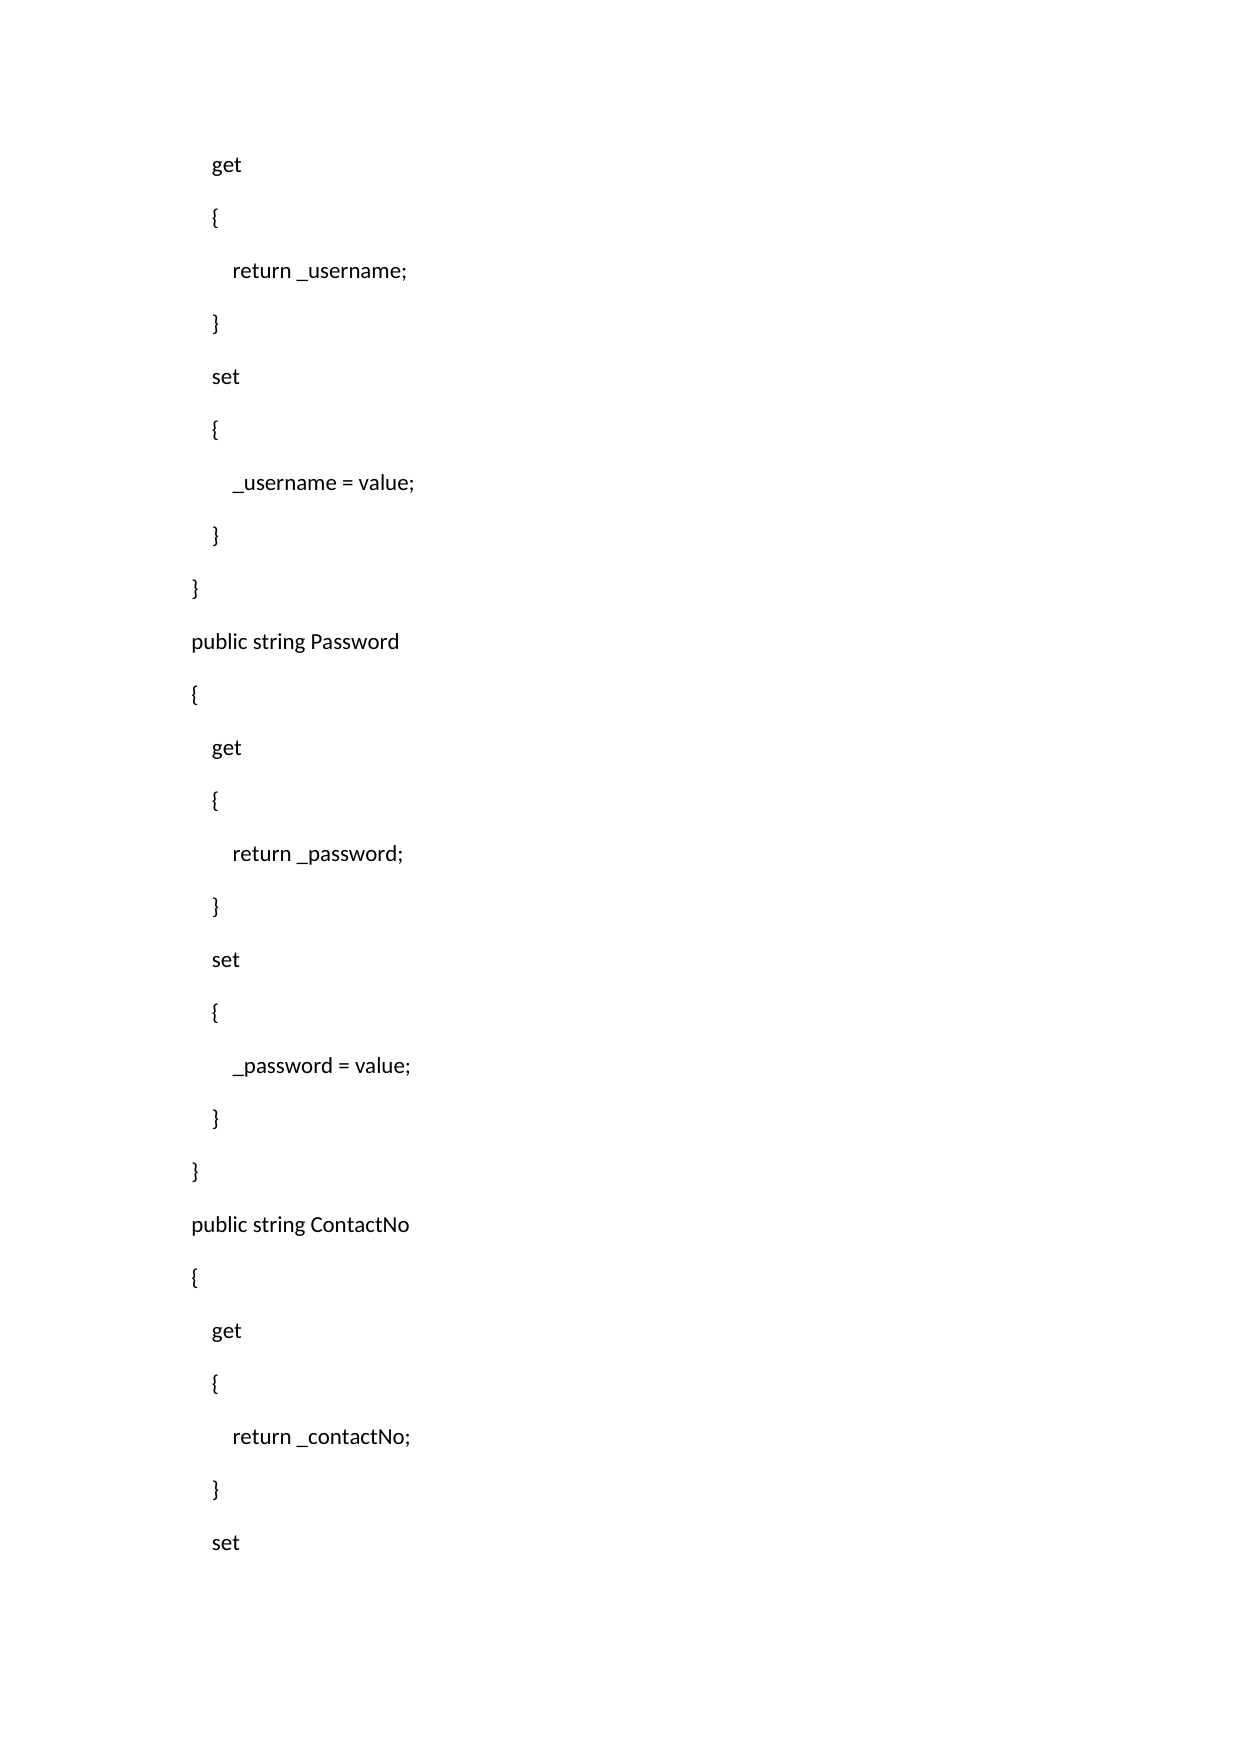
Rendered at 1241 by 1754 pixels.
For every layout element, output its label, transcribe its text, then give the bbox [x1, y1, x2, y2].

text { [150, 203, 1090, 231]
text { [150, 415, 1090, 443]
text return _password; [150, 839, 1090, 867]
text get [150, 150, 1090, 178]
text { [150, 1263, 1090, 1291]
text } [150, 1104, 1090, 1132]
text { [150, 786, 1090, 814]
text set [150, 945, 1090, 973]
text _username = value; [150, 468, 1090, 496]
text get [150, 1316, 1090, 1344]
text return _username; [150, 256, 1090, 284]
text } [150, 1476, 1090, 1503]
text } [150, 309, 1090, 337]
text _password = value; [150, 1051, 1090, 1079]
text get [150, 733, 1090, 761]
text } [150, 574, 1090, 602]
text public string Password [150, 627, 1090, 655]
text public string ContactNo [150, 1210, 1090, 1238]
text return _contactNo; [150, 1422, 1090, 1451]
text { [150, 680, 1090, 708]
text { [150, 1369, 1090, 1397]
text { [150, 998, 1090, 1026]
text } [150, 521, 1090, 549]
text } [150, 1157, 1090, 1185]
text set [150, 1528, 1090, 1557]
text set [150, 362, 1090, 390]
text } [150, 892, 1090, 920]
